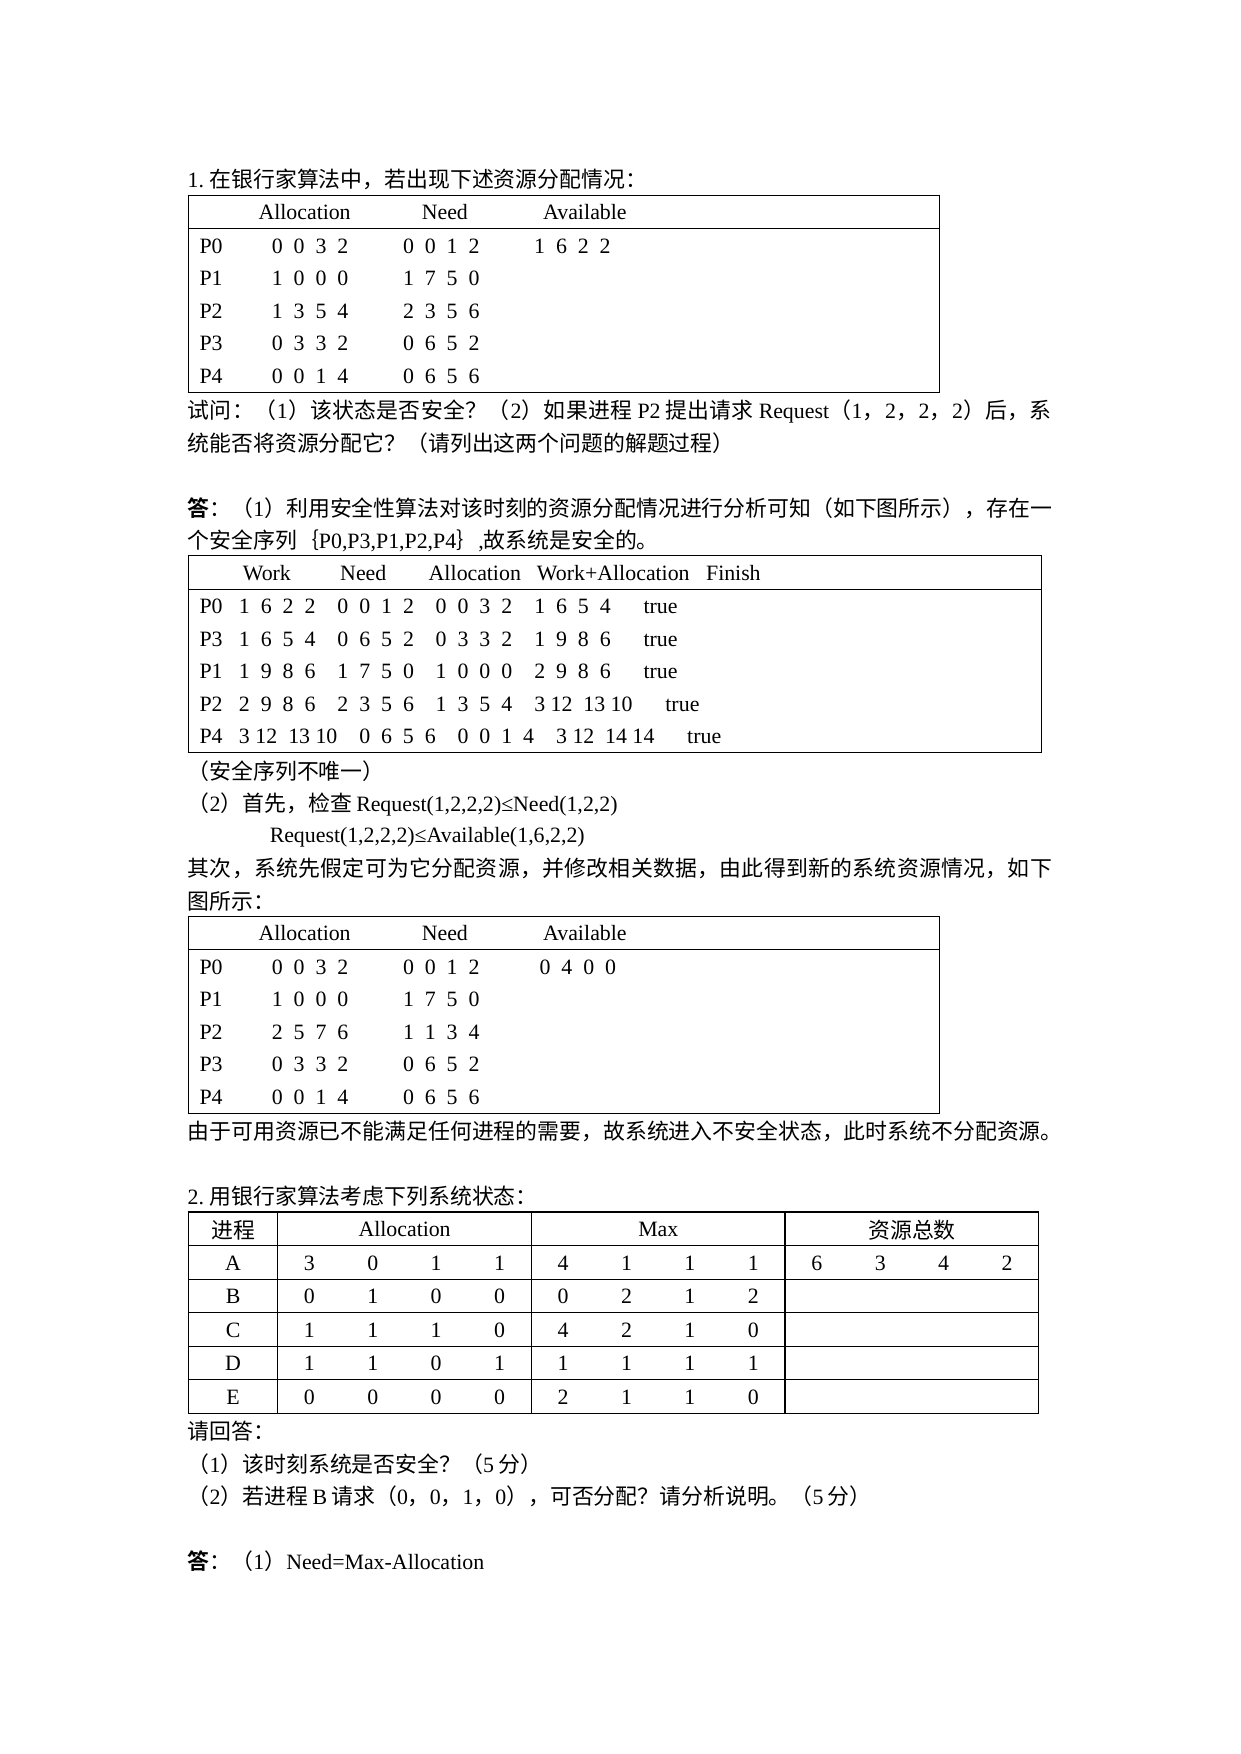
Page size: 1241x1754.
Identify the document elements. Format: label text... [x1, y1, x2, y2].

table_cell C [189, 1313, 277, 1346]
table_cell [975, 1380, 1038, 1413]
table_cell 2 [595, 1313, 658, 1346]
table_cell 0 [532, 1280, 594, 1312]
table_cell 1 [404, 1246, 468, 1278]
table_cell 0 [404, 1380, 468, 1413]
table_cell 1 [658, 1347, 721, 1379]
text 其次，系统先假定可为它分配资源，并修改相关数据，由此得到新的系统资源情况，如下图所示： [187, 851, 1053, 916]
text （2）若进程B请求（0，0，1，0），可否分配？请分析说明。（5分） [187, 1479, 1053, 1511]
table_cell [786, 1313, 848, 1346]
table_cell [786, 1280, 848, 1312]
table_cell 3 [278, 1246, 341, 1278]
table_cell [912, 1347, 975, 1379]
table_cell [786, 1380, 848, 1413]
text 答：（1）Need=Max-Allocation [187, 1544, 1053, 1576]
text 试问：（1）该状态是否安全？（2）如果进程P2提出请求Request（1，2，2，2）后，系统能否将资源分配它？（请列出这两个问题的解题过程） [187, 393, 1053, 458]
table_header Allocation Need Available [189, 917, 939, 949]
table_cell 1 [721, 1347, 784, 1379]
table_cell 1 [595, 1380, 658, 1413]
table_cell 1 [278, 1313, 341, 1346]
table_cell [912, 1280, 975, 1312]
table_cell 0 [721, 1380, 784, 1413]
text （安全序列不唯一） [187, 753, 1053, 786]
table_cell 0 [341, 1380, 404, 1413]
table_cell 1 [468, 1347, 531, 1379]
table_header Work Need Allocation Work+Allocation Finish [189, 556, 1041, 589]
table_cell 1 [658, 1313, 721, 1346]
table_cell [912, 1380, 975, 1413]
table_cell 2 [721, 1280, 784, 1312]
table_cell 1 [658, 1246, 721, 1278]
table_cell 0 [468, 1313, 531, 1346]
table_cell P0 0 0 3 2 0 0 1 2 0 4 0 0 P1 1 0 0 0 1 7 5 0 P2 2 5 7 6 1 1 3 4 P3 0 3 3 2 0 6 5 2 P4 0 0 1 4 0 6 5 6 [189, 950, 939, 1113]
list 在银行家算法中，若出现下述资源分配情况： [187, 162, 1053, 194]
table_cell 0 [404, 1280, 468, 1312]
table_cell 1 [658, 1280, 721, 1312]
table_cell [975, 1347, 1038, 1379]
text 请回答： [187, 1414, 1053, 1446]
table_cell 1 [721, 1246, 784, 1278]
table_cell 0 [278, 1380, 341, 1413]
table_cell 0 [721, 1313, 784, 1346]
table_cell 2 [595, 1280, 658, 1312]
table_cell 2 [532, 1380, 594, 1413]
table_header 资源总数 [786, 1213, 1038, 1245]
table_header Allocation [278, 1213, 531, 1245]
table_cell P0 0 0 3 2 0 0 1 2 1 6 2 2 P1 1 0 0 0 1 7 5 0 P2 1 3 5 4 2 3 5 6 P3 0 3 3 2 0 6 5 2 P4 0 0 1 4 0 6 5 6 [189, 229, 939, 392]
table_header Max [532, 1213, 784, 1245]
table_cell 1 [595, 1347, 658, 1379]
table_cell 1 [658, 1380, 721, 1413]
table_cell 1 [404, 1313, 468, 1346]
table_cell 1 [532, 1347, 594, 1379]
table_cell D [189, 1347, 277, 1379]
table_cell [912, 1313, 975, 1346]
table_cell 1 [278, 1347, 341, 1379]
list 用银行家算法考虑下列系统状态： [187, 1179, 1053, 1211]
table_cell [975, 1280, 1038, 1312]
table_cell 0 [468, 1280, 531, 1312]
table_cell 1 [341, 1313, 404, 1346]
table_cell 2 [975, 1246, 1038, 1278]
table_cell 4 [912, 1246, 975, 1278]
table_cell 0 [278, 1280, 341, 1312]
table_cell [975, 1313, 1038, 1346]
table_cell 1 [341, 1280, 404, 1312]
table_cell A [189, 1246, 277, 1278]
table_cell 1 [468, 1246, 531, 1278]
table_cell [848, 1313, 912, 1346]
table_cell 4 [532, 1246, 594, 1278]
table_cell 1 [595, 1246, 658, 1278]
table_cell [848, 1280, 912, 1312]
table_cell 3 [848, 1246, 912, 1278]
table_cell [848, 1380, 912, 1413]
table_cell [786, 1347, 848, 1379]
table_cell B [189, 1280, 277, 1312]
table_header Allocation Need Available [189, 196, 939, 228]
text （1）该时刻系统是否安全？（5分） [187, 1446, 1053, 1479]
table_header 进程 [189, 1213, 277, 1245]
table_cell [848, 1347, 912, 1379]
table_cell 0 [404, 1347, 468, 1379]
table_cell 1 [341, 1347, 404, 1379]
table_cell 6 [786, 1246, 848, 1278]
text Request(1,2,2,2)≤Available(1,6,2,2) [187, 818, 1053, 851]
table_cell 4 [532, 1313, 594, 1346]
text （2）首先，检查Request(1,2,2,2)≤Need(1,2,2) [187, 786, 1053, 818]
text 由于可用资源已不能满足任何进程的需要，故系统进入不安全状态，此时系统不分配资源。 [187, 1114, 1053, 1146]
text 答：（1）利用安全性算法对该时刻的资源分配情况进行分析可知（如下图所示），存在一个安全序列｛P0,P3,P1,P2,P4｝,故系统是安全的。 [187, 490, 1053, 555]
table_cell 0 [468, 1380, 531, 1413]
table_cell E [189, 1380, 277, 1413]
table_cell P0 1 6 2 2 0 0 1 2 0 0 3 2 1 6 5 4 true P3 1 6 5 4 0 6 5 2 0 3 3 2 1 9 8 6 true P1 1 9 8 6 1 7 5 0 1 0 0 0 2 9 8 6 true P2 2 9 8 6 2 3 5 6 1 3 5 4 3 12 13 10 true P4 3 12 13 10 0 6 5 6 0 0 1 4 3 12 14 14 true [189, 590, 1041, 752]
table_cell 0 [341, 1246, 404, 1278]
